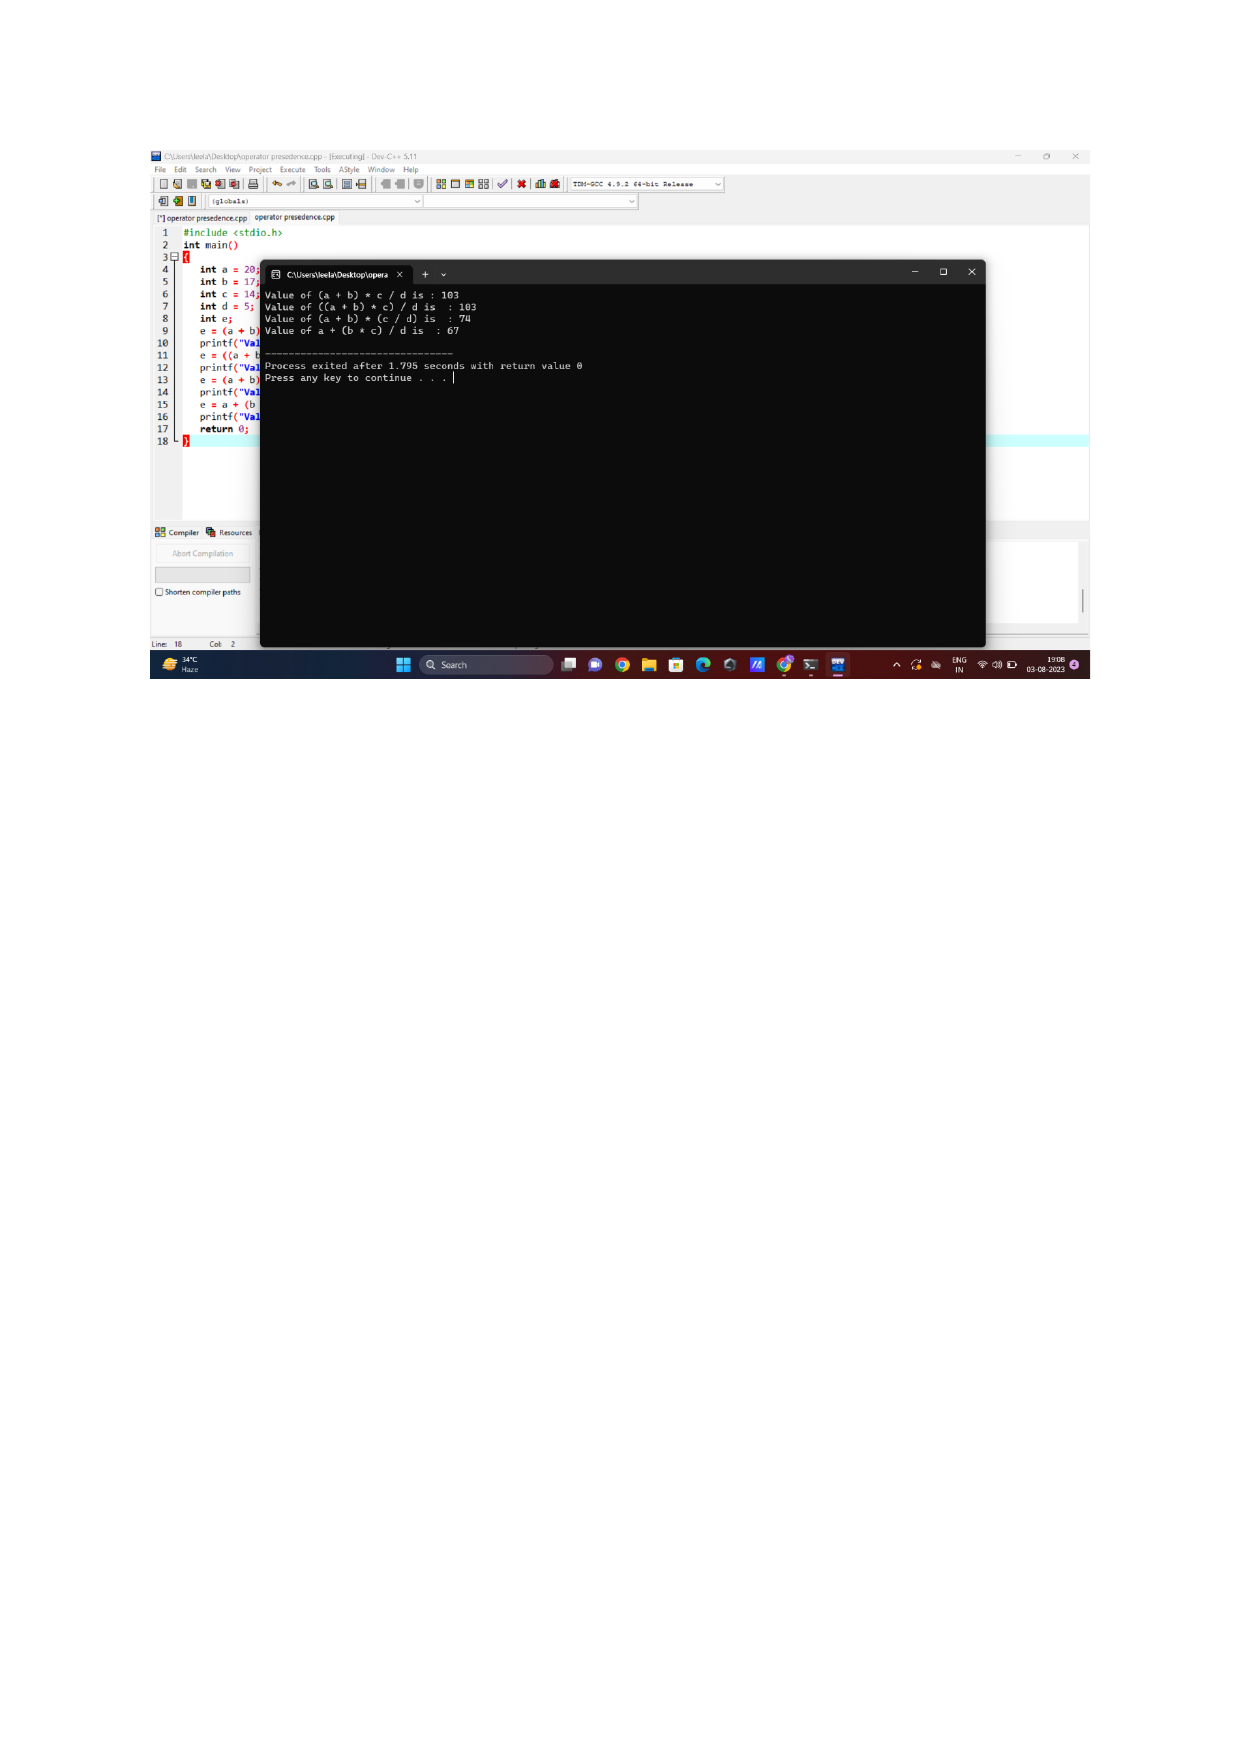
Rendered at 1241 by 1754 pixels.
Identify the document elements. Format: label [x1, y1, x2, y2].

picture [150, 150, 1091, 679]
